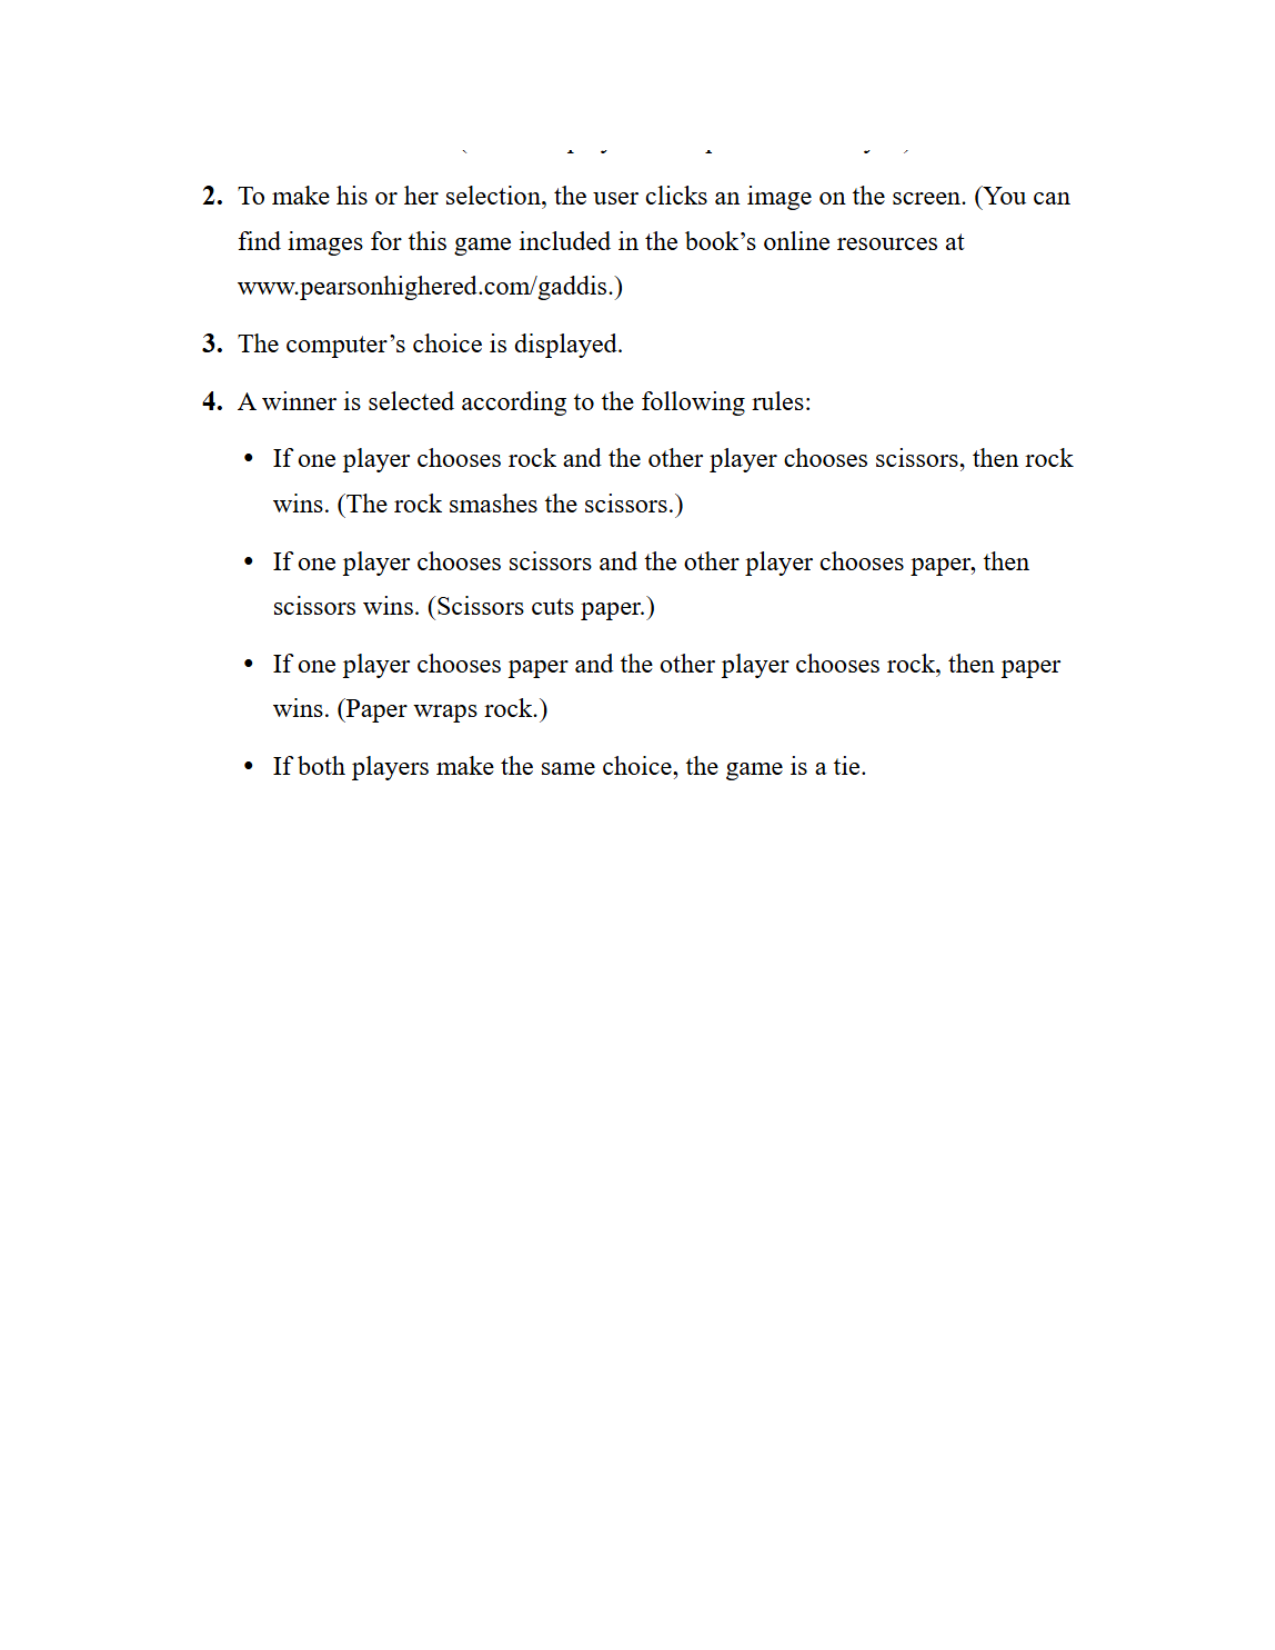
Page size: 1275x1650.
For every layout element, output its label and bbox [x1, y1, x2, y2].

picture [150, 150, 1125, 806]
